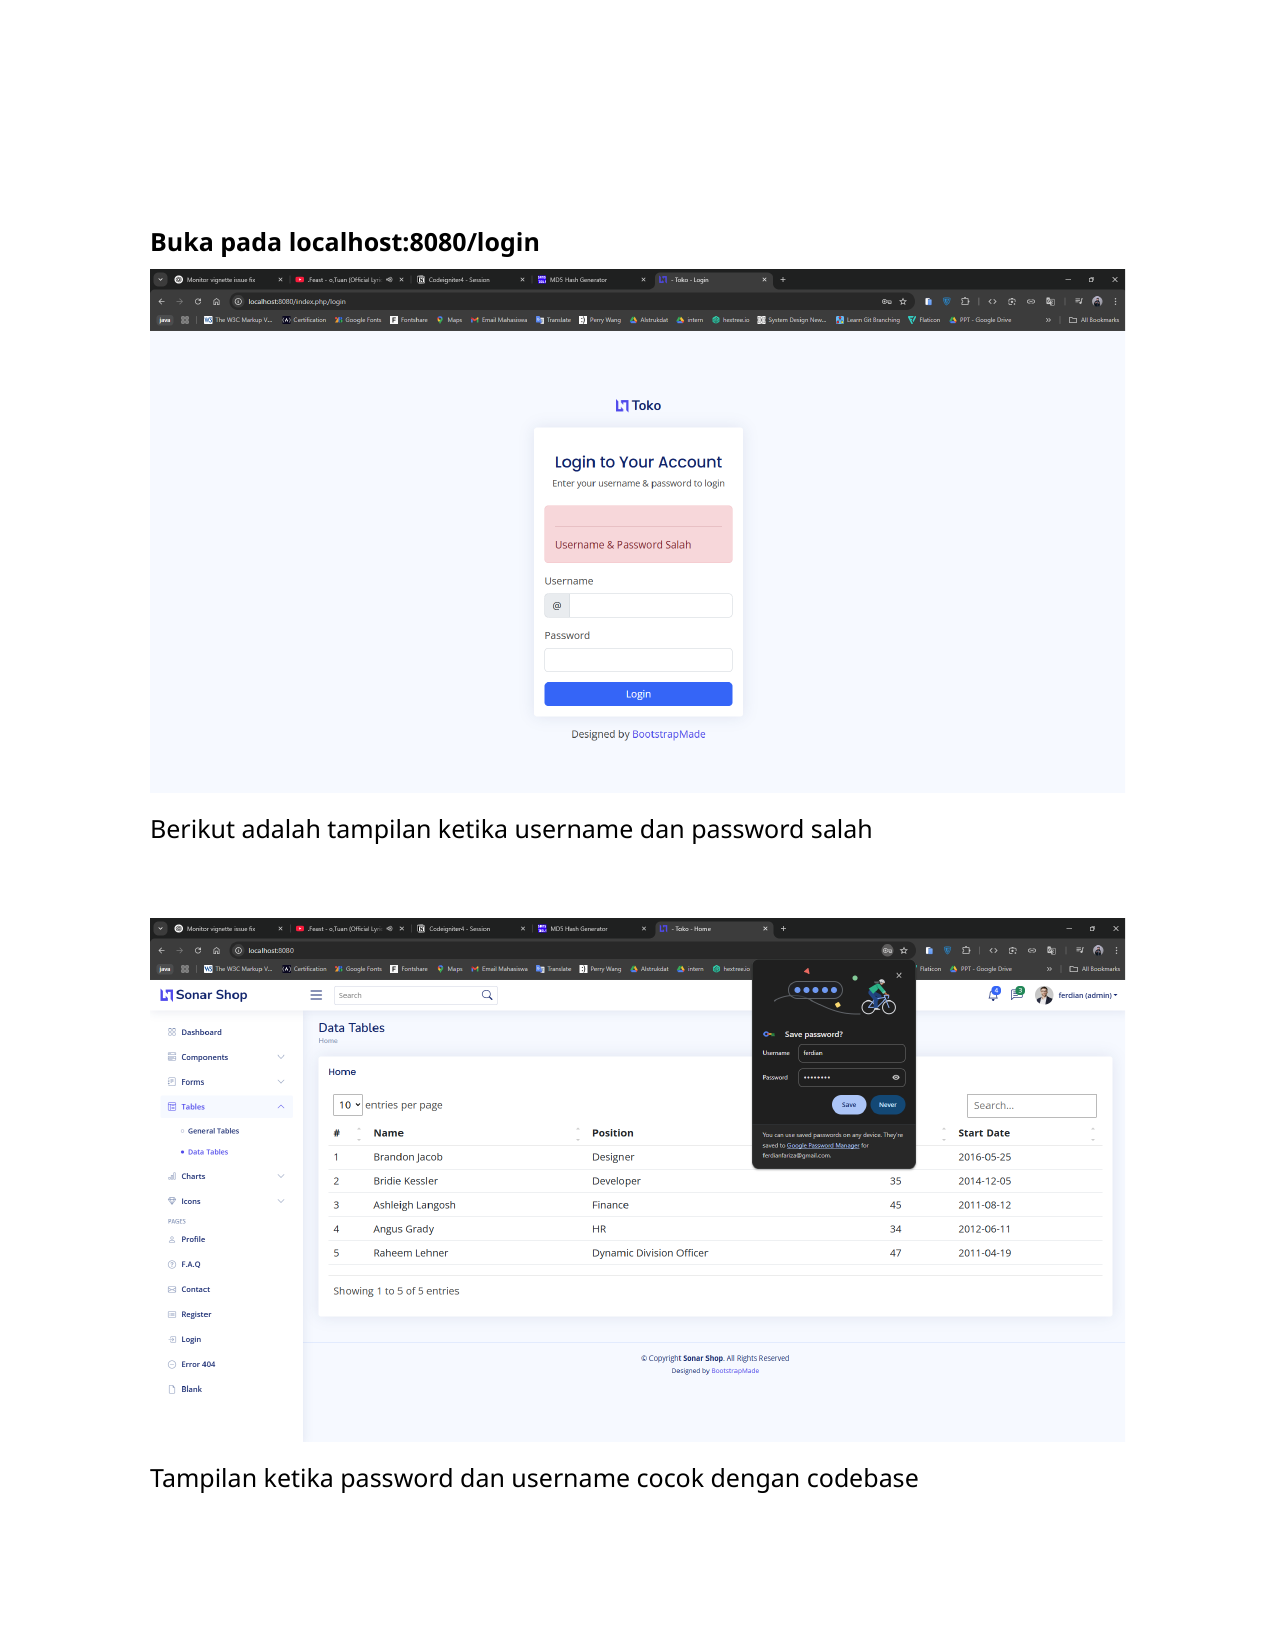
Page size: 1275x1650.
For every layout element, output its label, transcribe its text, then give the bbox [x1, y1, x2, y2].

subtitle Buka pada localhost:8080/login [150, 224, 1125, 258]
picture [150, 918, 1125, 1442]
text Tampilan ketika password dan username cocok dengan codebase [150, 1461, 1125, 1495]
picture [150, 269, 1125, 793]
text Berikut adalah tampilan ketika username dan password salah [150, 812, 1125, 846]
